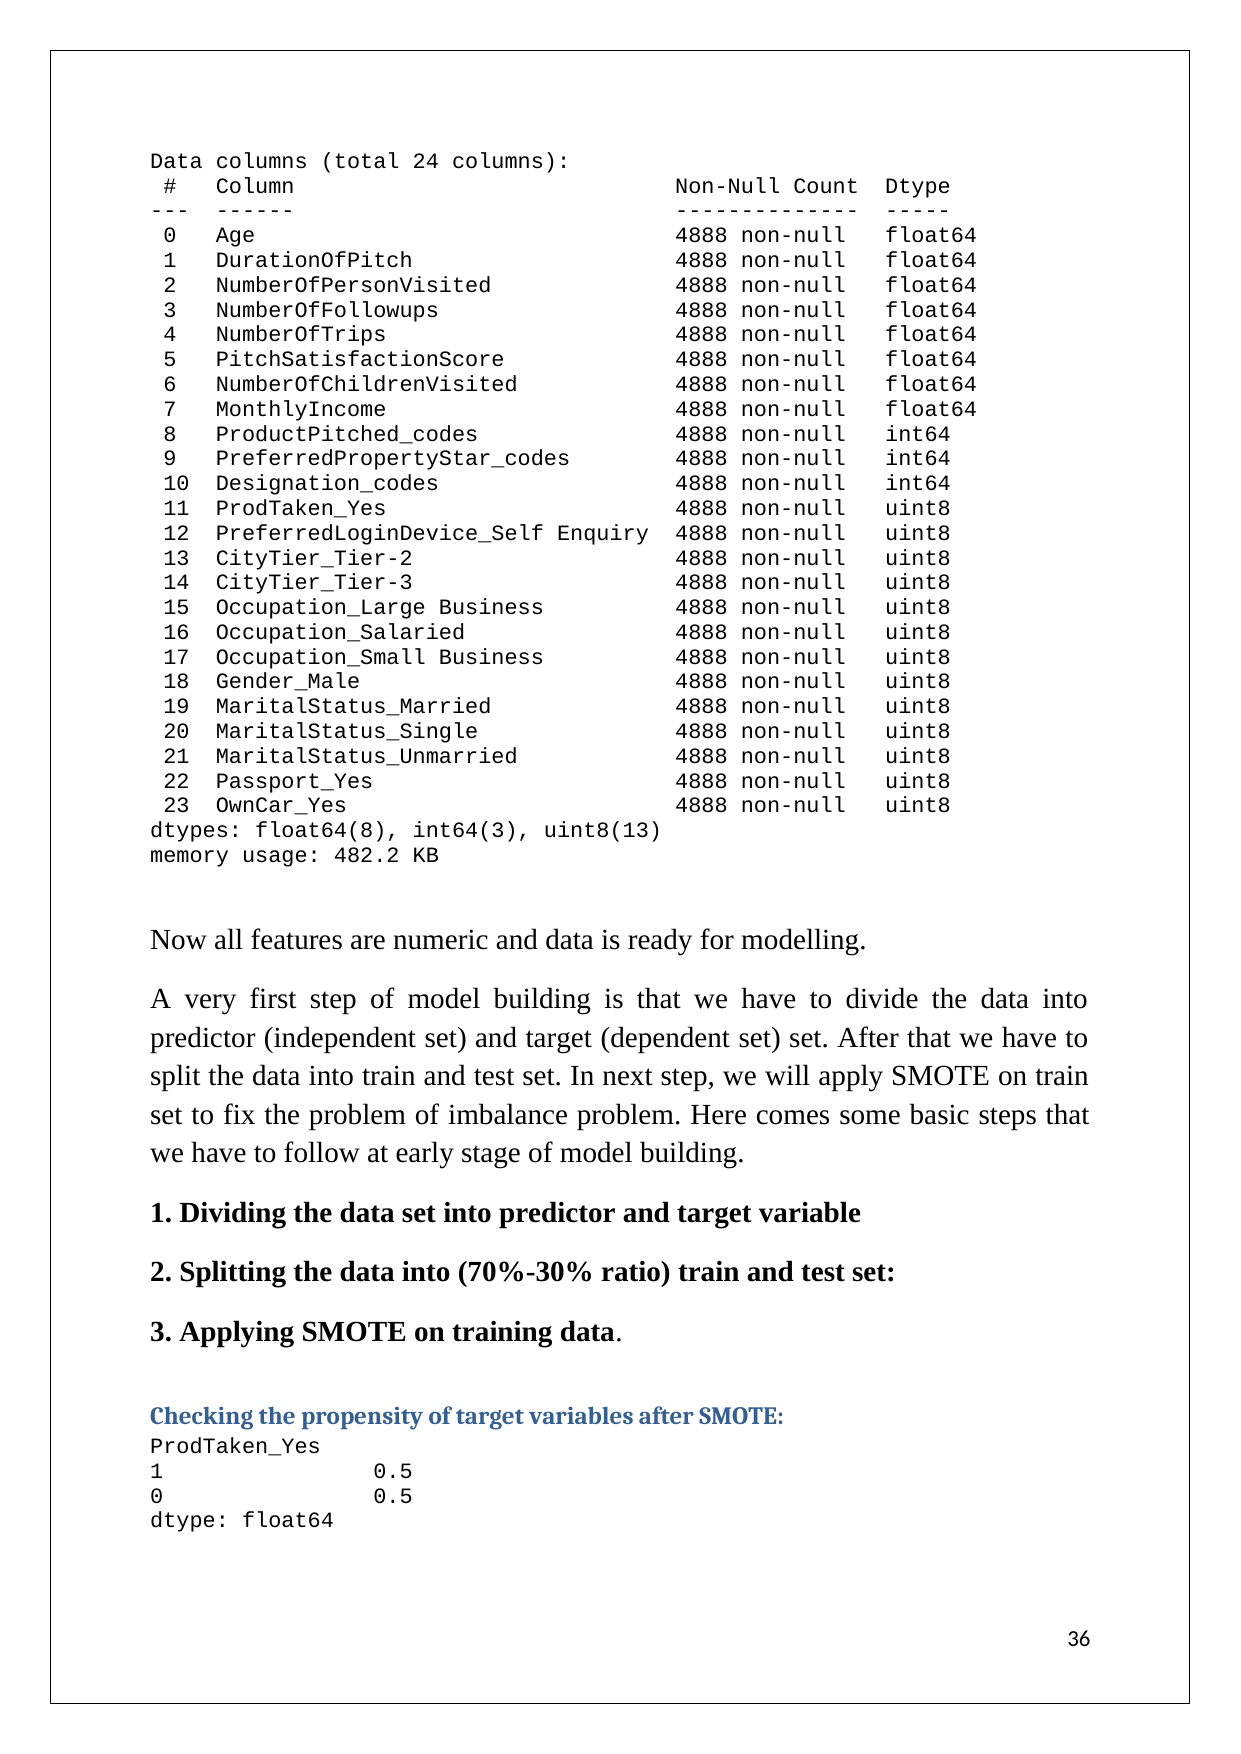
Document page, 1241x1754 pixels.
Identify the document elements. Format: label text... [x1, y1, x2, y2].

text 3 NumberOfFollowups 4888 non-null float64 [150, 299, 1090, 323]
text 21 MaritalStatus_Unmarried 4888 non-null uint8 [150, 745, 1090, 770]
text 2 NumberOfPersonVisited 4888 non-null float64 [150, 274, 1090, 299]
text 10 Designation_codes 4888 non-null int64 [150, 472, 1090, 497]
text 9 PreferredPropertyStar_codes 4888 non-null int64 [150, 447, 1090, 472]
text 11 ProdTaken_Yes 4888 non-null uint8 [150, 497, 1090, 522]
text 5 PitchSatisfactionScore 4888 non-null float64 [150, 348, 1090, 373]
text dtype: float64 [150, 1509, 1090, 1534]
text 17 Occupation_Small Business 4888 non-null uint8 [150, 646, 1090, 671]
text 0 Age 4888 non-null float64 [150, 224, 1090, 249]
text 8 ProductPitched_codes 4888 non-null int64 [150, 423, 1090, 447]
text ProdTaken_Yes [150, 1435, 1090, 1460]
text 12 PreferredLoginDevice_Self Enquiry 4888 non-null uint8 [150, 522, 1090, 547]
text 13 CityTier_Tier-2 4888 non-null uint8 [150, 547, 1090, 571]
text 16 Occupation_Salaried 4888 non-null uint8 [150, 621, 1090, 646]
text 22 Passport_Yes 4888 non-null uint8 [150, 770, 1090, 794]
text 15 Occupation_Large Business 4888 non-null uint8 [150, 596, 1090, 621]
text 19 MaritalStatus_Married 4888 non-null uint8 [150, 695, 1090, 720]
text 2. Splitting the data into (70%-30% ratio) train and test set: [150, 1254, 1090, 1288]
text 18 Gender_Male 4888 non-null uint8 [150, 671, 1090, 695]
text # Column Non-Null Count Dtype [150, 175, 1090, 199]
text Now all features are numeric and data is ready for modelling. [150, 922, 1090, 956]
text 3. Applying SMOTE on training data. [150, 1314, 1090, 1347]
text --- ------ -------------- ----- [150, 199, 1090, 224]
text Data columns (total 24 columns): [150, 150, 1090, 175]
text 6 NumberOfChildrenVisited 4888 non-null float64 [150, 373, 1090, 398]
text 1. Dividing the data set into predictor and target variable [150, 1195, 1090, 1228]
text 7 MonthlyIncome 4888 non-null float64 [150, 398, 1090, 423]
text 20 MaritalStatus_Single 4888 non-null uint8 [150, 720, 1090, 745]
text dtypes: float64(8), int64(3), uint8(13) [150, 819, 1090, 844]
text 1 0.5 [150, 1460, 1090, 1485]
text 14 CityTier_Tier-3 4888 non-null uint8 [150, 571, 1090, 596]
text memory usage: 482.2 KB [150, 844, 1090, 869]
text A very first step of model building is that we have to divide the data into predictor (independent set) and target (dependent set) set. After that we have to split the data into train and test set. In next step, we will apply SMOTE on train set to fix the problem of imbalance problem. Here comes some basic steps that we have to follow at early stage of model building. [150, 981, 1090, 1169]
subtitle Checking the propensity of target variables after SMOTE: [150, 1402, 1090, 1431]
text 23 OwnCar_Yes 4888 non-null uint8 [150, 794, 1090, 819]
text 4 NumberOfTrips 4888 non-null float64 [150, 323, 1090, 348]
text 1 DurationOfPitch 4888 non-null float64 [150, 249, 1090, 274]
text 0 0.5 [150, 1485, 1090, 1509]
